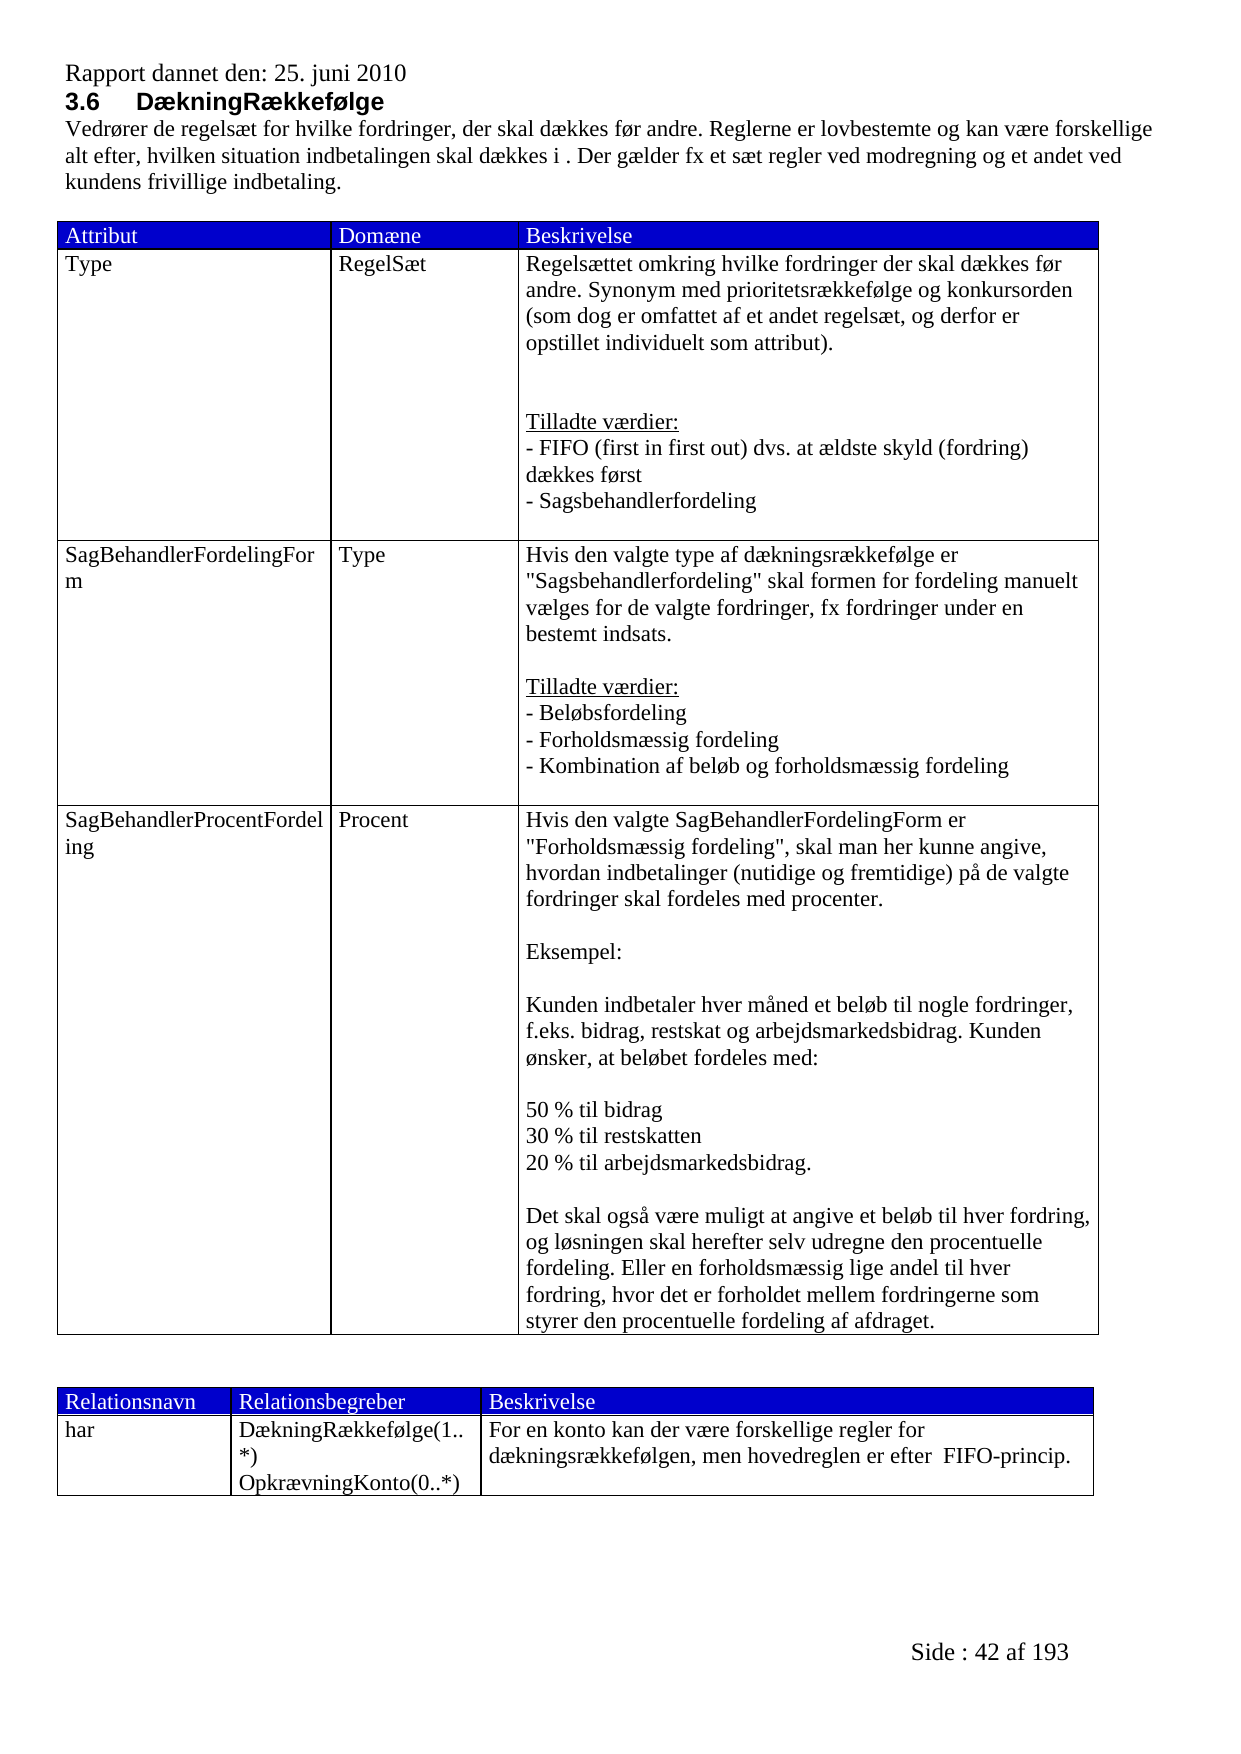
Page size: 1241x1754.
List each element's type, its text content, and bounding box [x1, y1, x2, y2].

text Vedrører de regelsæt for hvilke fordringer, der skal dækkes før andre. Reglerne er lovbestemte og kan være forskellige alt efter, hvilken situation indbetalingen skal dækkes i . Der gælder fx et sæt regler ved modregning og et andet ved kundens frivillige indbetaling. [65, 115, 1181, 194]
table_cell For en konto kan der være forskellige regler for dækningsrækkefølgen, men hovedreglen er efter FIFO-princip. [482, 1416, 1093, 1495]
table_cell Type [332, 541, 518, 805]
table_cell har [58, 1416, 230, 1495]
table_header Relationsbegreber [232, 1388, 480, 1414]
table_header Domæne [332, 222, 518, 248]
table_cell Procent [332, 806, 518, 1333]
table_cell Hvis den valgte SagBehandlerFordelingForm er "Forholdsmæssig fordeling", skal man her kunne angive, hvordan indbetalinger (nutidige og fremtidige) på de valgte fordringer skal fordeles med procenter. Eksempel: Kunden indbetaler hver måned et beløb til nogle fordringer, f.eks. bidrag, restskat og arbejdsmarkedsbidrag. Kunden ønsker, at beløbet fordeles med: 50 % til bidrag 30 % til restskatten 20 % til arbejdsmarkedsbidrag. Det skal også være muligt at angive et beløb til hver fordring, og løsningen skal herefter selv udregne den procentuelle fordeling. Eller en forholdsmæssig lige andel til hver fordring, hvor det er forholdet mellem fordringerne som styrer den procentuelle fordeling af afdraget. [519, 806, 1098, 1333]
subtitle DækningRækkefølge [65, 87, 1181, 115]
table_header Attribut [58, 222, 330, 248]
table_cell SagBehandlerProcentFordeling [58, 806, 330, 1333]
table_cell RegelSæt [332, 250, 518, 540]
table_cell Type [58, 250, 330, 540]
table_cell Regelsættet omkring hvilke fordringer der skal dækkes før andre. Synonym med prioritetsrækkefølge og konkursorden (som dog er omfattet af et andet regelsæt, og derfor er opstillet individuelt som attribut). Tilladte værdier: - FIFO (first in first out) dvs. at ældste skyld (fordring) dækkes først - Sagsbehandlerfordeling [519, 250, 1098, 540]
table_cell Hvis den valgte type af dækningsrækkefølge er "Sagsbehandlerfordeling" skal formen for fordeling manuelt vælges for de valgte fordringer, fx fordringer under en bestemt indsats. Tilladte værdier: - Beløbsfordeling - Forholdsmæssig fordeling - Kombination af beløb og forholdsmæssig fordeling [519, 541, 1098, 805]
table_cell SagBehandlerFordelingForm [58, 541, 330, 805]
table_cell DækningRækkefølge(1..*) OpkrævningKonto(0..*) [232, 1416, 480, 1495]
table_header Beskrivelse [519, 222, 1098, 248]
table_header Relationsnavn [58, 1388, 230, 1414]
table_header Beskrivelse [482, 1388, 1093, 1414]
